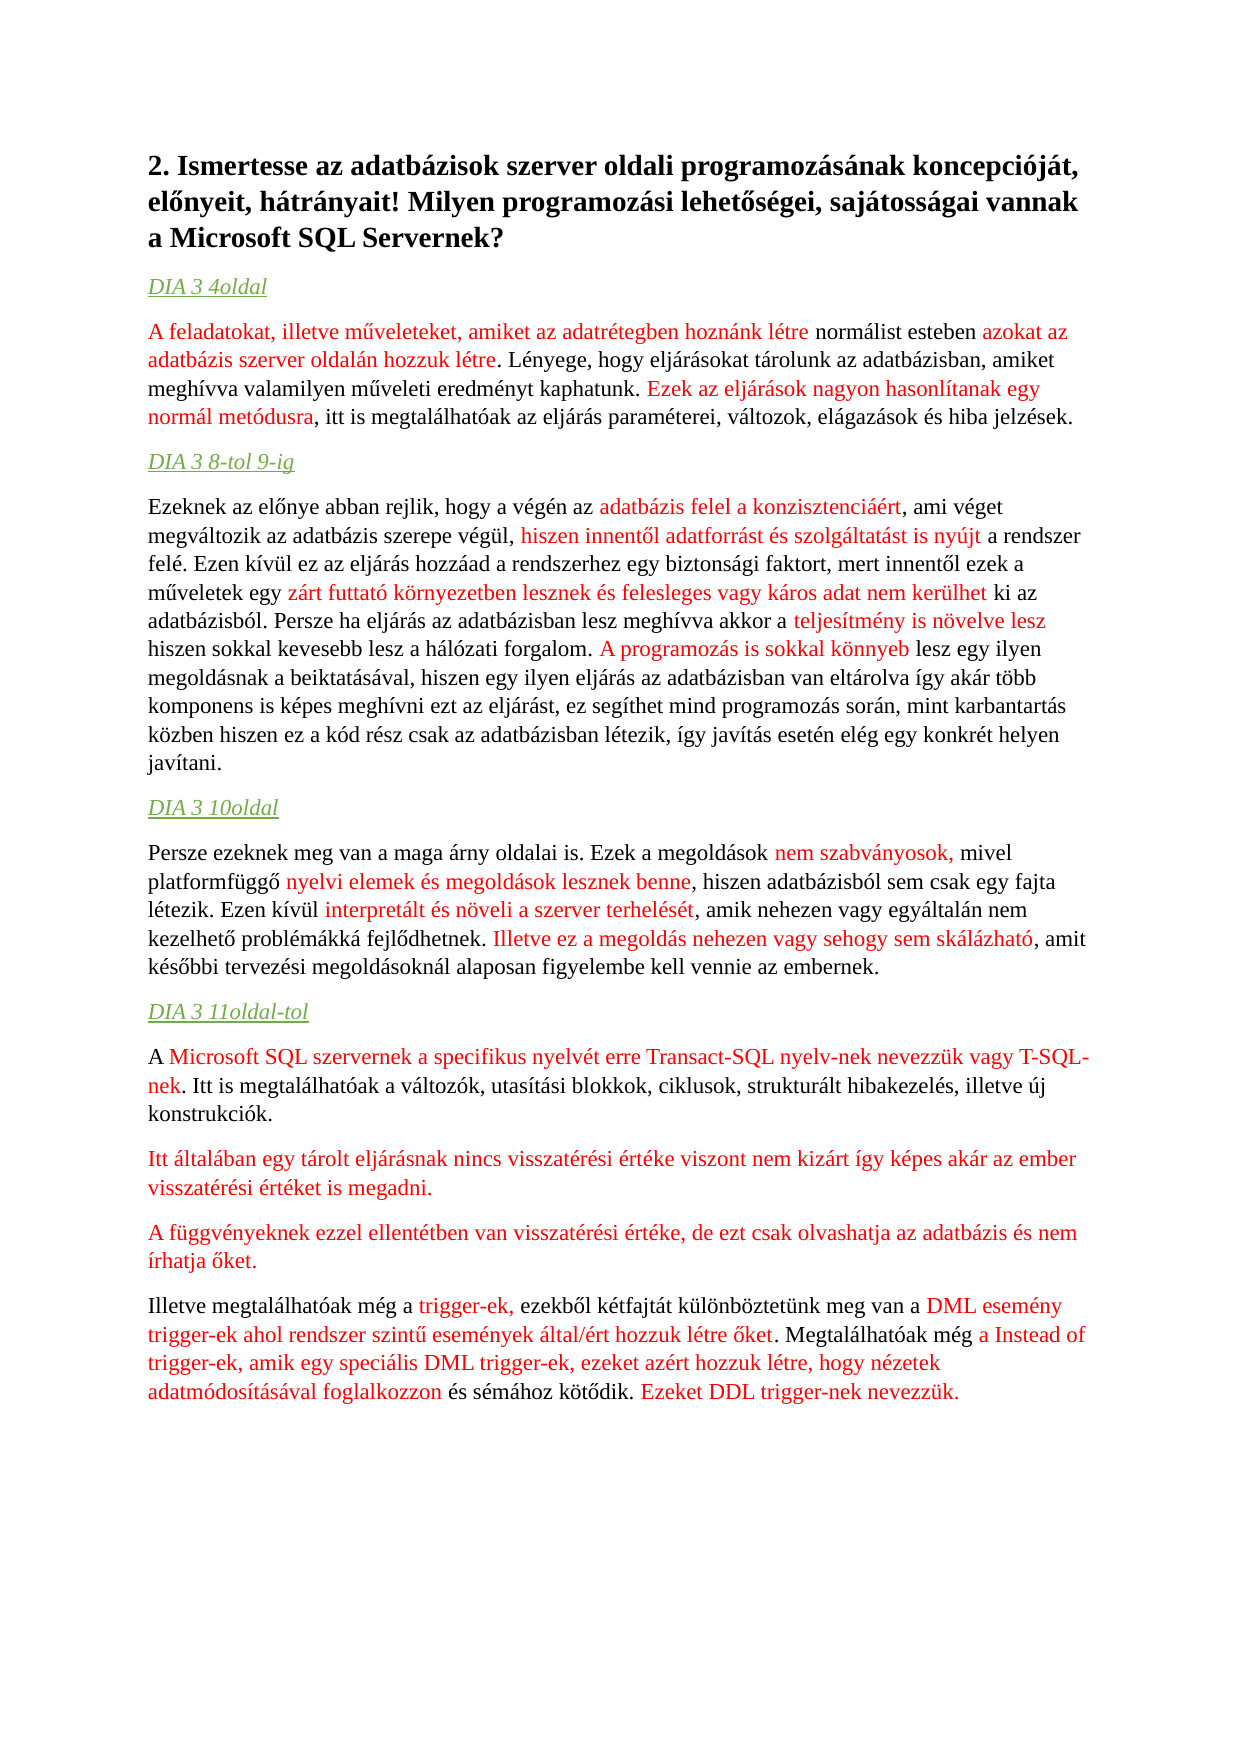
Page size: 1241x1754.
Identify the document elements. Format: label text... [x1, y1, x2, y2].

text DIA 3 11oldal-tol [148, 998, 1093, 1025]
text Persze ezeknek meg van a maga árny oldalai is. Ezek a megoldások nem szabványosok, mivel platformfüggő nyelvi elemek és megoldások lesznek benne, hiszen adatbázisból sem csak egy fajta létezik. Ezen kívül interpretált és növeli a szerver terhelését, amik nehezen vagy egyáltalán nem kezelhető problémákká fejlődhetnek. Illetve ez a megoldás nehezen vagy sehogy sem skálázható, amit későbbi tervezési megoldásoknál alaposan figyelembe kell vennie az embernek. [148, 839, 1093, 979]
text DIA 3 8-tol 9-ig [148, 448, 1093, 474]
text A feladatokat, illetve műveleteket, amiket az adatrétegben hoznánk létre normálist esteben azokat az adatbázis szerver oldalán hozzuk létre. Lényege, hogy eljárásokat tárolunk az adatbázisban, amiket meghívva valamilyen műveleti eredményt kaphatunk. Ezek az eljárások nagyon hasonlítanak egy normál metódusra, itt is megtalálhatóak az eljárás paraméterei, változok, elágazások és hiba jelzések. [148, 318, 1093, 429]
text 2. Ismertesse az adatbázisok szerver oldali programozásának koncepcióját, előnyeit, hátrányait! Milyen programozási lehetőségei, sajátosságai vannak a Microsoft SQL Servernek? [148, 148, 1093, 253]
text DIA 3 10oldal [148, 794, 1093, 821]
text Illetve megtalálhatóak még a trigger-ek, ezekből kétfajtát különböztetünk meg van a DML esemény trigger-ek ahol rendszer szintű események által/ért hozzuk létre őket. Megtalálhatóak még a Instead of trigger-ek, amik egy speciális DML trigger-ek, ezeket azért hozzuk létre, hogy nézetek adatmódosításával foglalkozzon és sémához kötődik. Ezeket DDL trigger-nek nevezzük. [148, 1292, 1093, 1404]
text DIA 3 4oldal [148, 273, 1093, 299]
text A függvényeknek ezzel ellentétben van visszatérési értéke, de ezt csak olvashatja az adatbázis és nem írhatja őket. [148, 1219, 1093, 1274]
text Itt általában egy tárolt eljárásnak nincs visszatérési értéke viszont nem kizárt így képes akár az ember visszatérési értéket is megadni. [148, 1145, 1093, 1200]
text Ezeknek az előnye abban rejlik, hogy a végén az adatbázis felel a konzisztenciáért, ami véget megváltozik az adatbázis szerepe végül, hiszen innentől adatforrást és szolgáltatást is nyújt a rendszer felé. Ezen kívül ez az eljárás hozzáad a rendszerhez egy biztonsági faktort, mert innentől ezek a műveletek egy zárt futtató környezetben lesznek és felesleges vagy káros adat nem kerülhet ki az adatbázisból. Persze ha eljárás az adatbázisban lesz meghívva akkor a teljesítmény is növelve lesz hiszen sokkal kevesebb lesz a hálózati forgalom. A programozás is sokkal könnyeb lesz egy ilyen megoldásnak a beiktatásával, hiszen egy ilyen eljárás az adatbázisban van eltárolva így akár több komponens is képes meghívni ezt az eljárást, ez segíthet mind programozás során, mint karbantartás közben hiszen ez a kód rész csak az adatbázisban létezik, így javítás esetén elég egy konkrét helyen javítani. [148, 493, 1093, 776]
text A Microsoft SQL szervernek a specifikus nyelvét erre Transact-SQL nyelv-nek nevezzük vagy T-SQL-nek. Itt is megtalálhatóak a változók, utasítási blokkok, ciklusok, strukturált hibakezelés, illetve új konstrukciók. [148, 1043, 1093, 1127]
